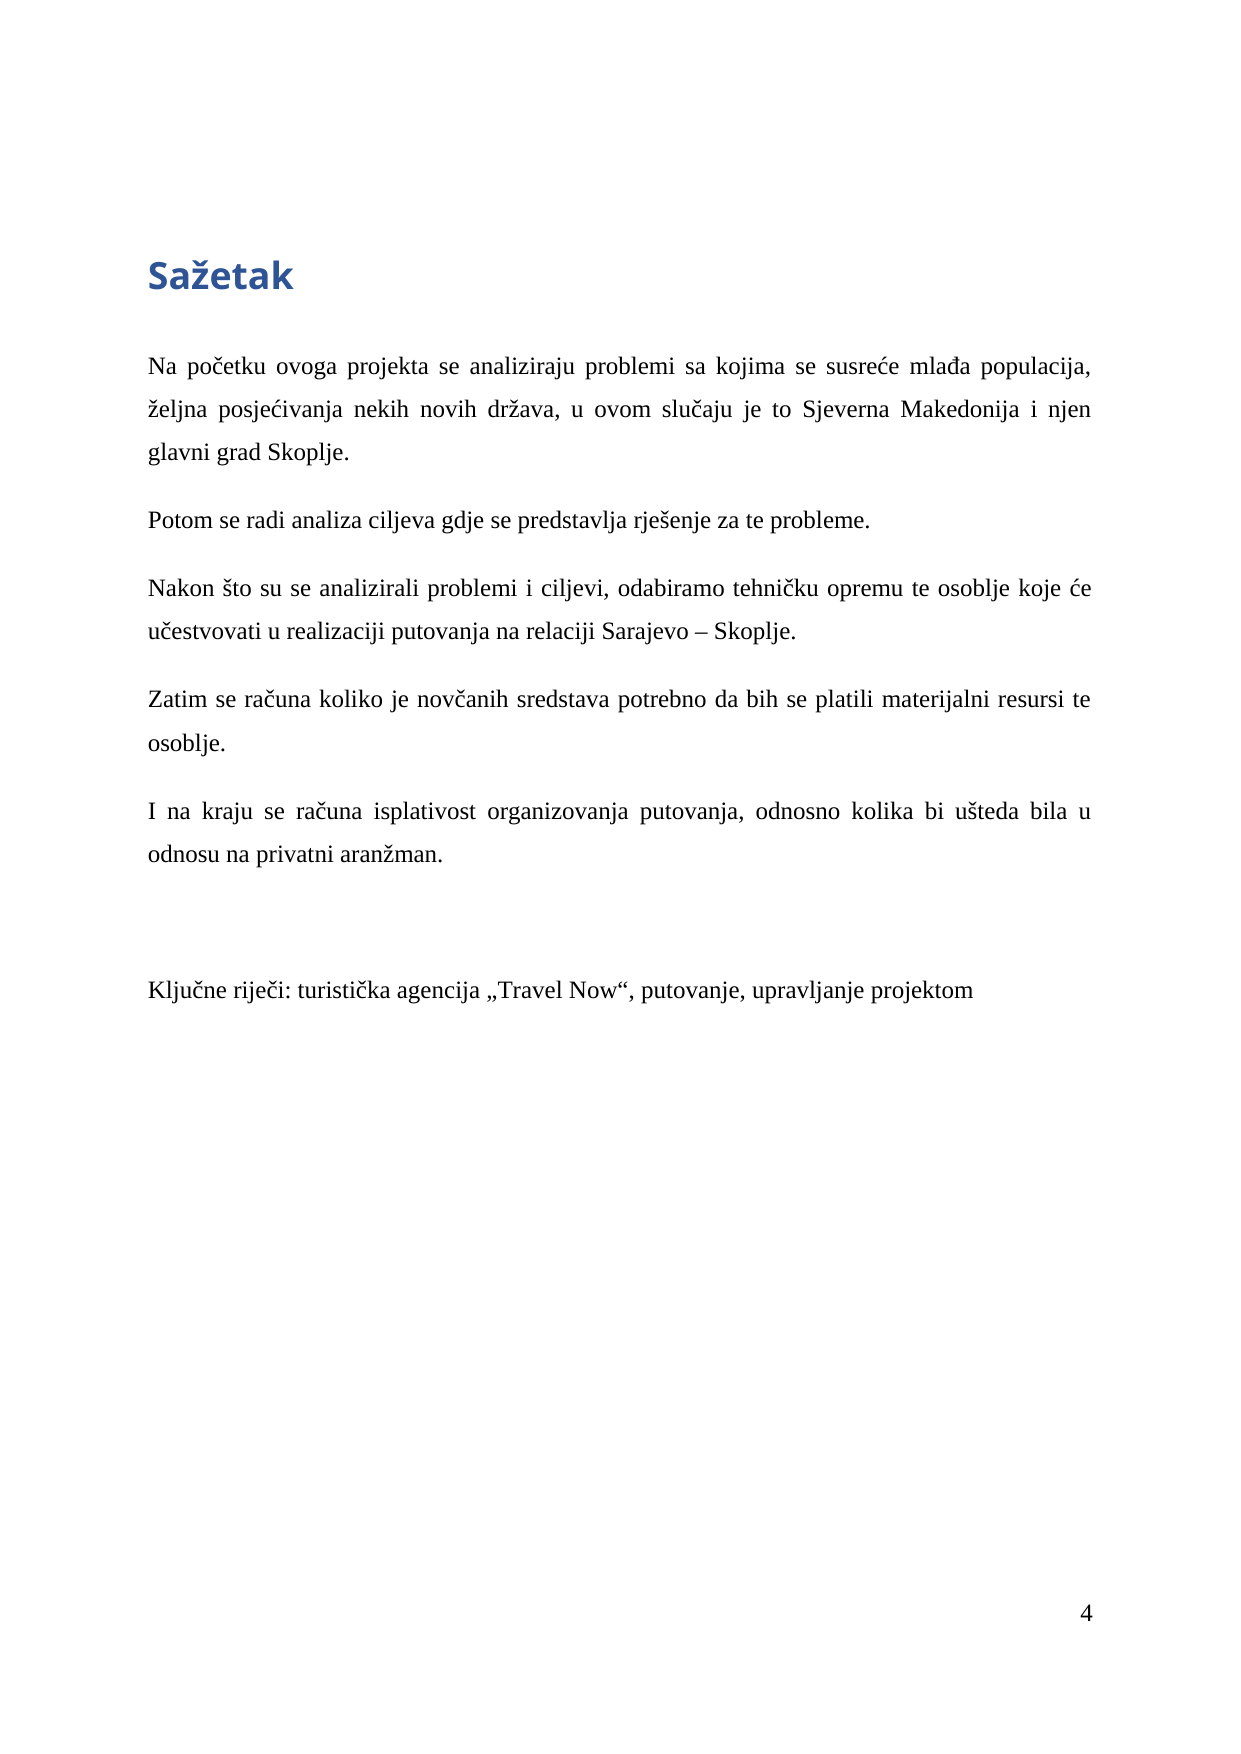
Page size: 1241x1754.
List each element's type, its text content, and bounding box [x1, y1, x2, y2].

text Na početku ovoga projekta se analiziraju problemi sa kojima se susreće mlađa populacija, željna posjećivanja nekih novih država, u ovom slučaju je to Sjeverna Makedonija i njen glavni grad Skoplje. [148, 351, 1093, 466]
text I na kraju se računa isplativost organizovanja putovanja, odnosno kolika bi ušteda bila u odnosu na privatni aranžman. [148, 796, 1093, 868]
text Ključne riječi: turistička agencija „Travel Now“, putovanje, upravljanje projektom [148, 975, 1093, 1004]
text Potom se radi analiza ciljeva gdje se predstavlja rješenje za te probleme. [148, 505, 1093, 534]
subtitle Sažetak [148, 249, 1093, 300]
text Zatim se računa koliko je novčanih sredstava potrebno da bih se platili materijalni resursi te osoblje. [148, 684, 1093, 756]
text Nakon što su se analizirali problemi i ciljevi, odabiramo tehničku opremu te osoblje koje će učestvovati u realizaciji putovanja na relaciji Sarajevo – Skoplje. [148, 573, 1093, 645]
